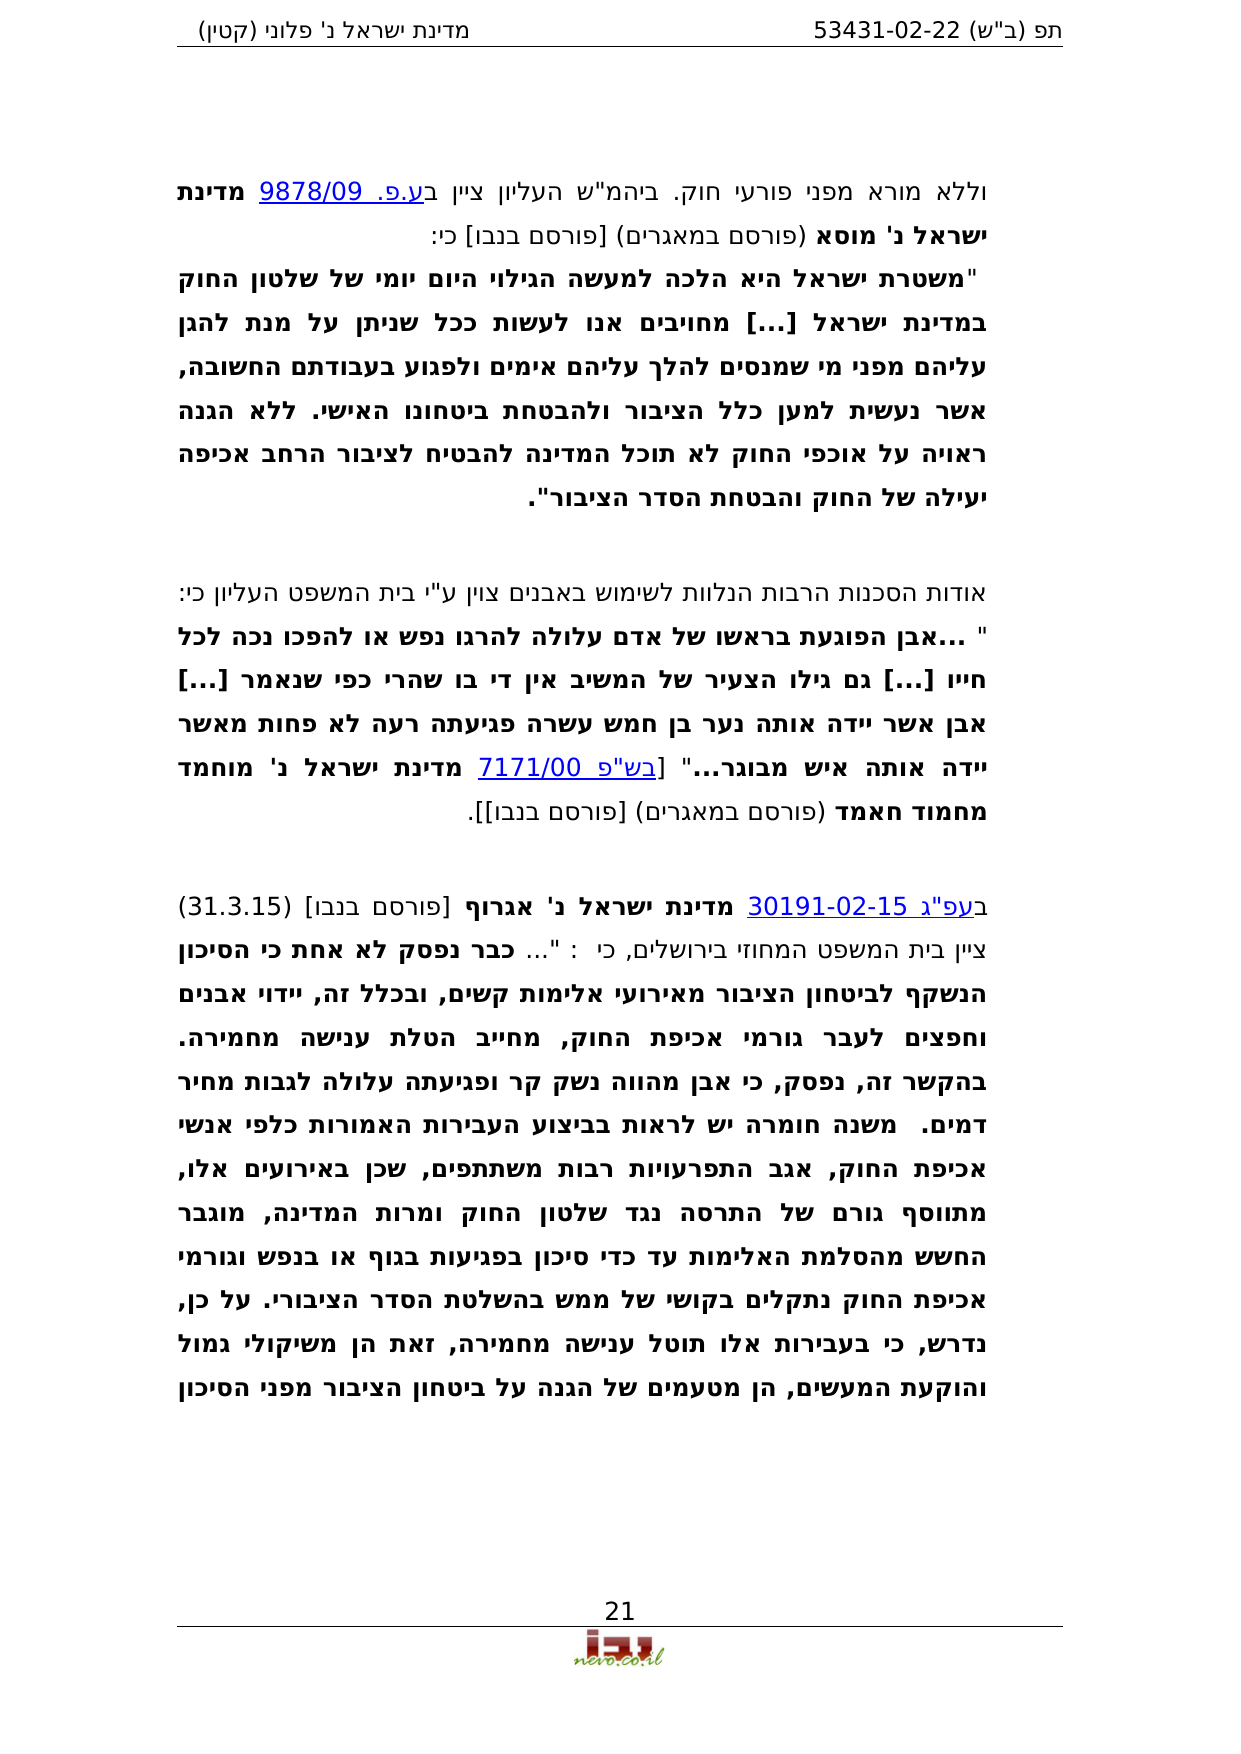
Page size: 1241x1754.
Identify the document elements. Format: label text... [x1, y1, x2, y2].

list "משטרת ישראל היא הלכה למעשה הגילוי היום יומי של שלטון החוק במדינת ישראל [...] מחויבים אנו לעשות ככל שניתן על מנת להגן עליהם מפני מי שמנסים להלך עליהם אימים ולפגוע בעבודתם החשובה, אשר נעשית למען כלל הציבור ולהבטחת ביטחונו האישי. ללא הגנה ראויה על אוכפי החוק לא תוכל המדינה להבטיח לציבור הרחב אכיפה יעילה של החוק והבטחת הסדר הציבור". [177, 265, 988, 513]
list אודות הסכנות הרבות הנלוות לשימוש באבנים צוין ע"י בית המשפט העליון כי: " ...אבן הפוגעת בראשו של אדם עלולה להרגו נפש או להפכו נכה לכל חייו [...] גם גילו הצעיר של המשיב אין די בו שהרי כפי שנאמר [...] אבן אשר יידה אותה נער בן חמש עשרה פגיעתה רעה לא פחות מאשר יידה אותה איש מבוגר..." [בש"פ 7171/00 מדינת ישראל נ' מוחמד מחמוד חאמד (פורסם במאגרים) [פורסם בנבו]]. [177, 578, 988, 826]
picture [574, 1629, 666, 1667]
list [177, 177, 988, 250]
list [177, 892, 988, 1402]
